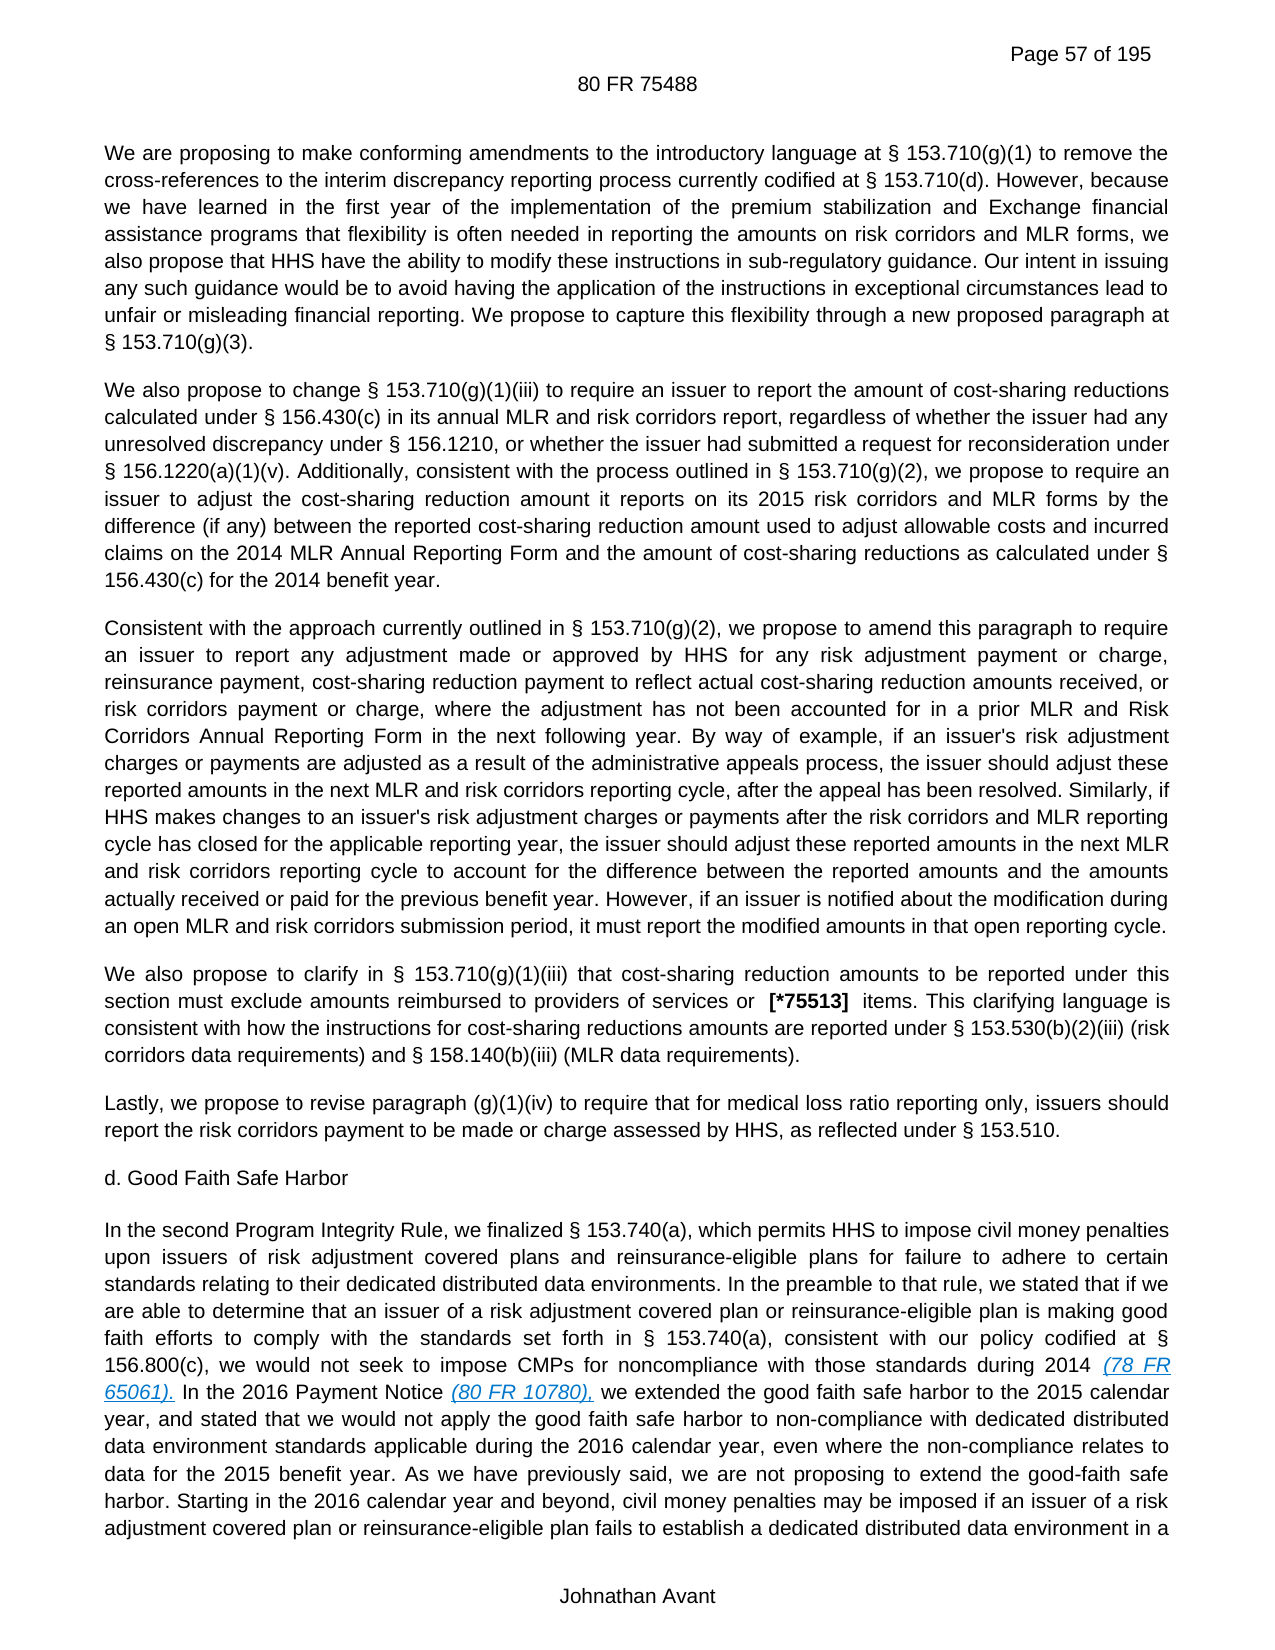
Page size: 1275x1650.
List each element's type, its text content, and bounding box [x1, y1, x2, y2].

text We are proposing to make conforming amendments to the introductory language at § 153.710(g)(1) to remove the cross-references to the interim discrepancy reporting process currently codified at § 153.710(d). However, because we have learned in the first year of the implementation of the premium stabilization and Exchange financial assistance programs that flexibility is often needed in reporting the amounts on risk corridors and MLR forms, we also propose that HHS have the ability to modify these instructions in sub-regulatory guidance. Our intent in issuing any such guidance would be to avoid having the application of the instructions in exceptional circumstances lead to unfair or misleading financial reporting. We propose to capture this flexibility through a new proposed paragraph at § 153.710(g)(3). [104, 137, 1171, 354]
text d. Good Faith Safe Harbor [104, 1162, 1171, 1189]
text Consistent with the approach currently outlined in § 153.710(g)(2), we propose to amend this paragraph to require an issuer to report any adjustment made or approved by HHS for any risk adjustment payment or charge, reinsurance payment, cost-sharing reduction payment to reflect actual cost-sharing reduction amounts received, or risk corridors payment or charge, where the adjustment has not been accounted for in a prior MLR and Risk Corridors Annual Reporting Form in the next following year. By way of example, if an issuer's risk adjustment charges or payments are adjusted as a result of the administrative appeals process, the issuer should adjust these reported amounts in the next MLR and risk corridors reporting cycle, after the appeal has been resolved. Similarly, if HHS makes changes to an issuer's risk adjustment charges or payments after the risk corridors and MLR reporting cycle has closed for the applicable reporting year, the issuer should adjust these reported amounts in the next MLR and risk corridors reporting cycle to account for the difference between the reported amounts and the amounts actually received or paid for the previous benefit year. However, if an issuer is notified about the modification during an open MLR and risk corridors submission period, it must report the modified amounts in that open reporting cycle. [104, 612, 1171, 937]
text We also propose to clarify in § 153.710(g)(1)(iii) that cost-sharing reduction amounts to be reported under this section must exclude amounts reimbursed to providers of services or [*75513] items. This clarifying language is consistent with how the instructions for cost-sharing reductions amounts are reported under § 153.530(b)(2)(iii) (risk corridors data requirements) and § 158.140(b)(iii) (MLR data requirements). [104, 958, 1171, 1067]
text Lastly, we propose to revise paragraph (g)(1)(iv) to require that for medical loss ratio reporting only, issuers should report the risk corridors payment to be made or charge assessed by HHS, as reflected under § 153.510. [104, 1087, 1171, 1142]
text We also propose to change § 153.710(g)(1)(iii) to require an issuer to report the amount of cost-sharing reductions calculated under § 156.430(c) in its annual MLR and risk corridors report, regardless of whether the issuer had any unresolved discrepancy under § 156.1210, or whether the issuer had submitted a request for reconsideration under § 156.1220(a)(1)(v). Additionally, consistent with the process outlined in § 153.710(g)(2), we propose to require an issuer to adjust the cost-sharing reduction amount it reports on its 2015 risk corridors and MLR forms by the difference (if any) between the reported cost-sharing reduction amount used to adjust allowable costs and incurred claims on the 2014 MLR Annual Reporting Form and the amount of cost-sharing reductions as calculated under § 156.430(c) for the 2014 benefit year. [104, 375, 1171, 592]
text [104, 1214, 1171, 1539]
